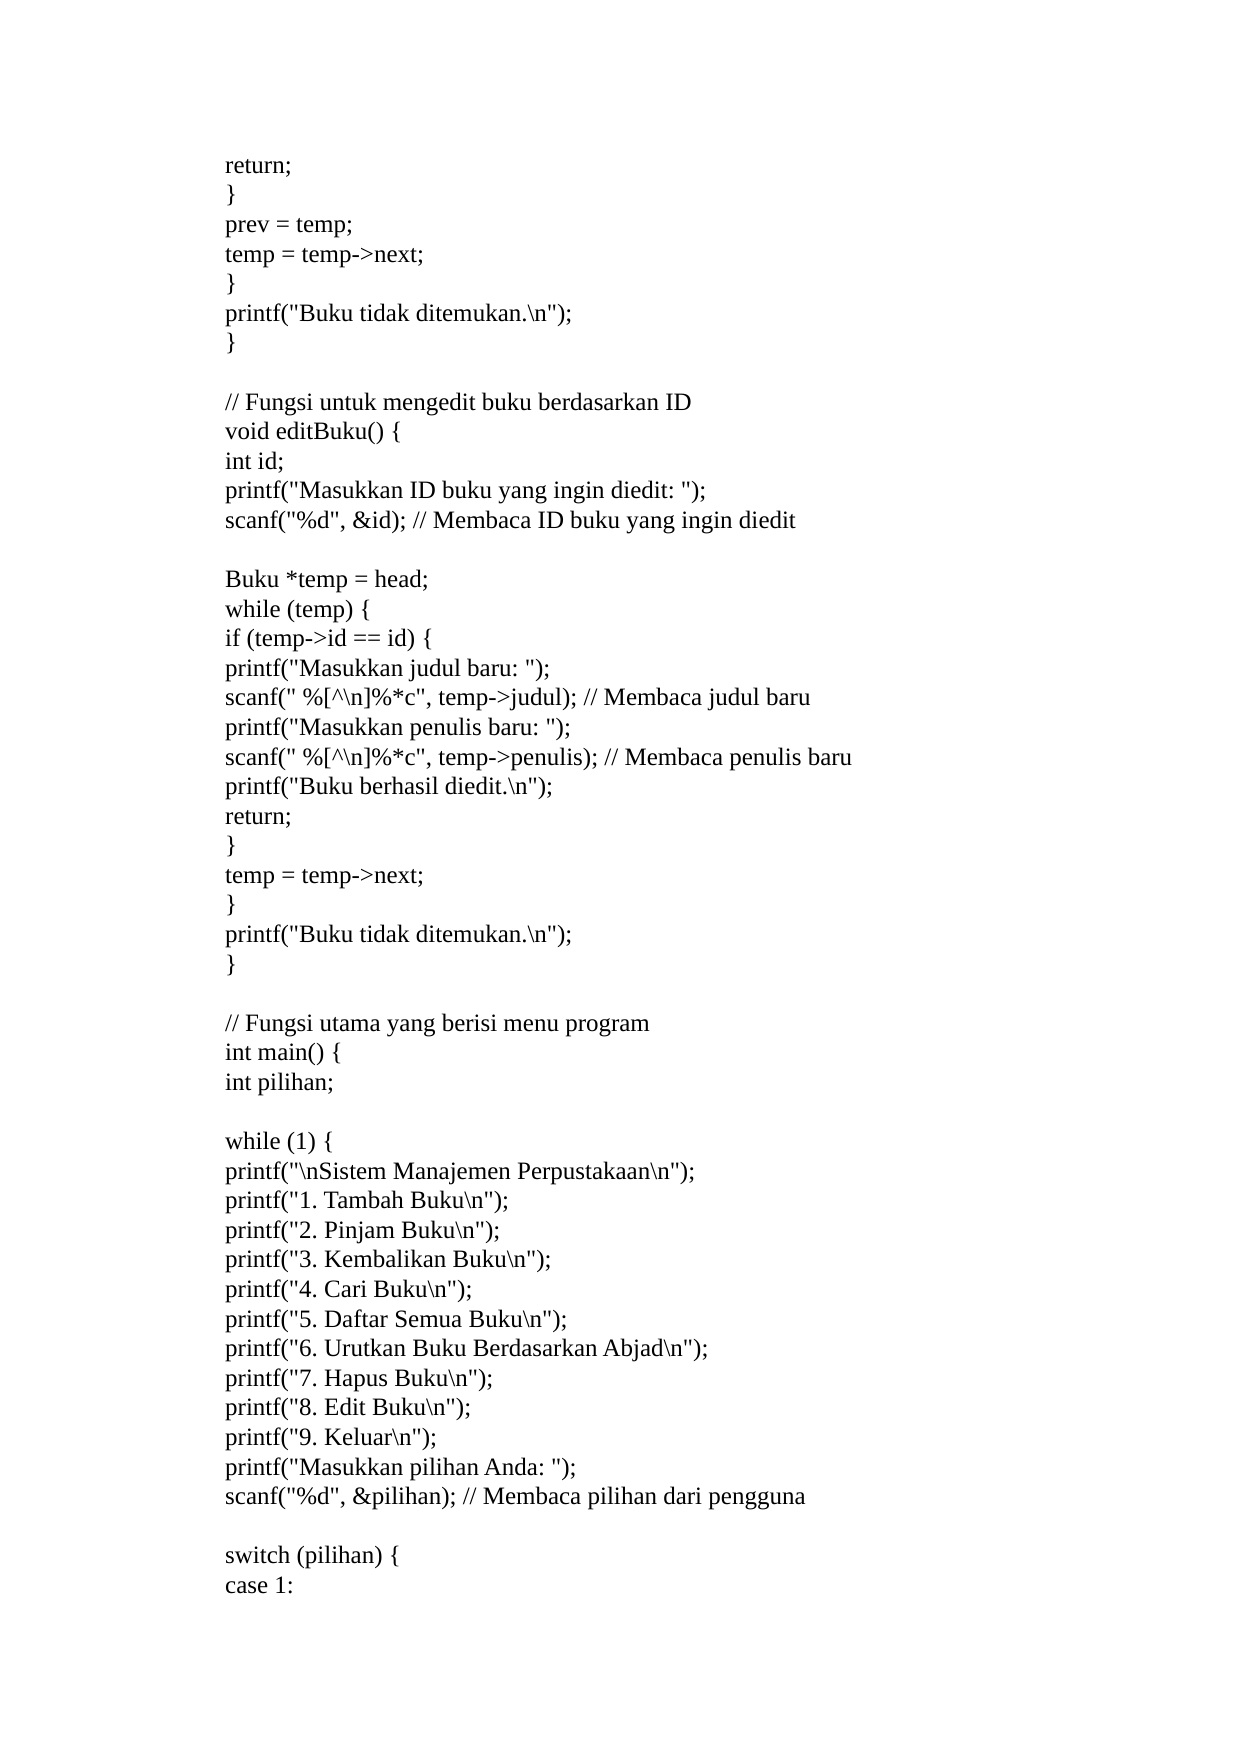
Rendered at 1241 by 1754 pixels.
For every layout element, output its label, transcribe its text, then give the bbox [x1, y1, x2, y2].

list printf("Buku tidak ditemukan.\n"); [225, 919, 1090, 948]
list } [225, 949, 1090, 977]
list } [225, 268, 1090, 297]
list printf("5. Daftar Semua Buku\n"); [225, 1304, 1090, 1332]
list while (1) { [225, 1126, 1090, 1155]
list temp = temp->next; [225, 239, 1090, 267]
list if (temp->id == id) { [225, 623, 1090, 652]
list } [225, 327, 1090, 356]
list printf("7. Hapus Buku\n"); [225, 1363, 1090, 1392]
list return; [225, 150, 1090, 179]
list scanf("%d", &id); // Membaca ID buku yang ingin diedit [225, 505, 1090, 534]
list prev = temp; [225, 209, 1090, 238]
list Buku *temp = head; [225, 564, 1090, 593]
list scanf("%d", &pilihan); // Membaca pilihan dari pengguna [225, 1481, 1090, 1510]
list while (temp) { [225, 594, 1090, 622]
list } [225, 889, 1090, 918]
list printf("6. Urutkan Buku Berdasarkan Abjad\n"); [225, 1333, 1090, 1362]
list int pilihan; [225, 1067, 1090, 1096]
list printf("\nSistem Manajemen Perpustakaan\n"); [225, 1156, 1090, 1184]
list printf("3. Kembalikan Buku\n"); [225, 1244, 1090, 1273]
list printf("Buku tidak ditemukan.\n"); [225, 298, 1090, 327]
list void editBuku() { [225, 416, 1090, 445]
list printf("Masukkan ID buku yang ingin diedit: "); [225, 475, 1090, 504]
list printf("1. Tambah Buku\n"); [225, 1185, 1090, 1214]
list scanf(" %[^\n]%*c", temp->penulis); // Membaca penulis baru [225, 742, 1090, 770]
list } [225, 830, 1090, 859]
list temp = temp->next; [225, 860, 1090, 889]
list int id; [225, 446, 1090, 474]
list case 1: [225, 1570, 1090, 1599]
list printf("4. Cari Buku\n"); [225, 1274, 1090, 1303]
list scanf(" %[^\n]%*c", temp->judul); // Membaca judul baru [225, 682, 1090, 711]
list // Fungsi utama yang berisi menu program [225, 1008, 1090, 1037]
list printf("Masukkan penulis baru: "); [225, 712, 1090, 741]
list return; [225, 801, 1090, 829]
list printf("Masukkan judul baru: "); [225, 653, 1090, 682]
list printf("Masukkan pilihan Anda: "); [225, 1452, 1090, 1480]
list // Fungsi untuk mengedit buku berdasarkan ID [225, 387, 1090, 415]
list int main() { [225, 1037, 1090, 1066]
list switch (pilihan) { [225, 1540, 1090, 1569]
list printf("8. Edit Buku\n"); [225, 1392, 1090, 1421]
list printf("2. Pinjam Buku\n"); [225, 1215, 1090, 1244]
list printf("9. Keluar\n"); [225, 1422, 1090, 1451]
list printf("Buku berhasil diedit.\n"); [225, 771, 1090, 800]
list } [225, 179, 1090, 208]
